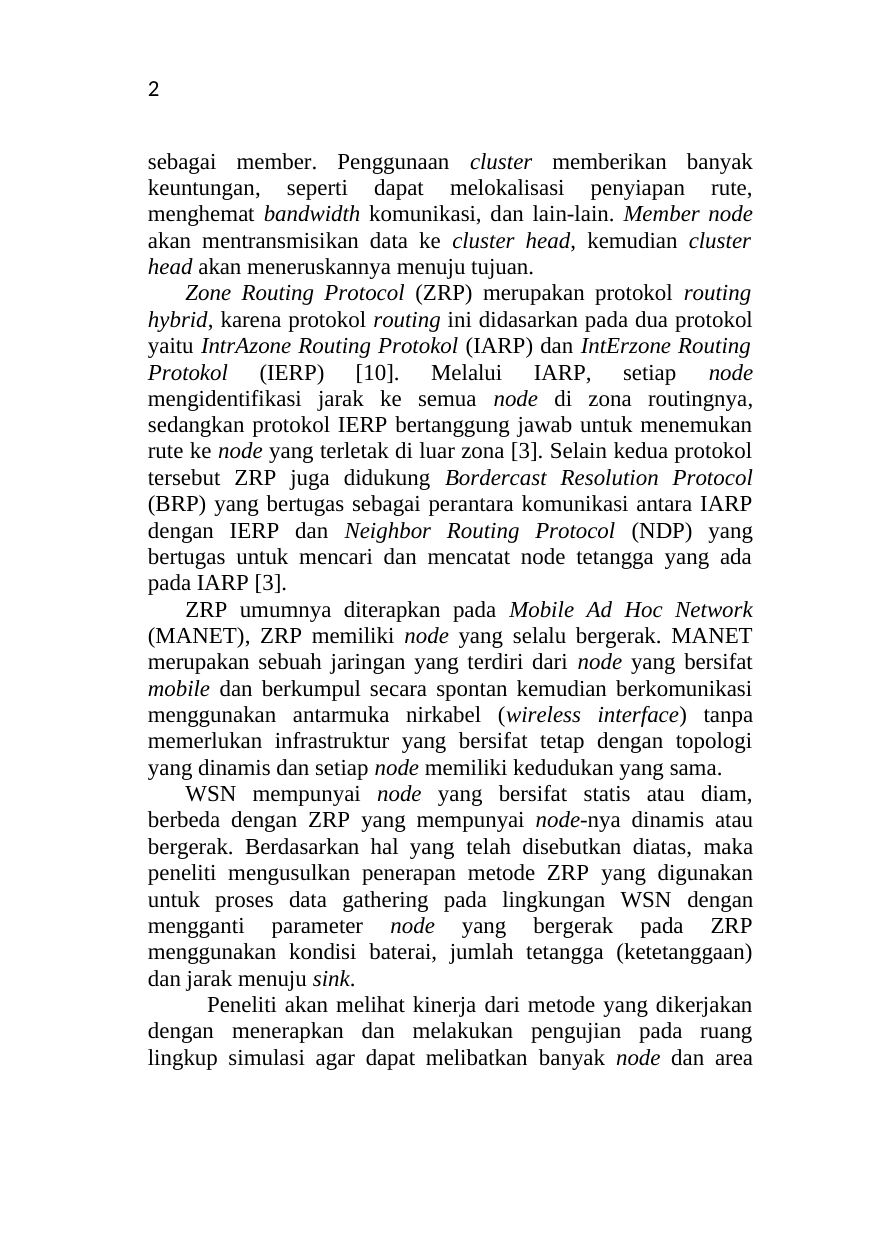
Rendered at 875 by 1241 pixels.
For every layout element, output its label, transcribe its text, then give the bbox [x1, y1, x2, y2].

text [148, 991, 753, 1070]
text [148, 148, 753, 279]
text Zone Routing Protocol (ZRP) merupakan protokol routing hybrid, karena protokol routing ini didasarkan pada dua protokol yaitu IntrAzone Routing Protokol (IARP) dan IntErzone Routing Protokol (IERP) [10]. Melalui IARP, setiap node mengidentifikasi jarak ke semua node di zona routingnya, sedangkan protokol IERP bertanggung jawab untuk menemukan rute ke node yang terletak di luar zona [3]. Selain kedua protokol tersebut ZRP juga didukung Bordercast Resolution Protocol (BRP) yang bertugas sebagai perantara komunikasi antara IARP dengan IERP dan Neighbor Routing Protocol (NDP) yang bertugas untuk mencari dan mencatat node tetangga yang ada pada IARP [3]. [148, 279, 753, 596]
text ZRP umumnya diterapkan pada Mobile Ad Hoc Network (MANET), ZRP memiliki node yang selalu bergerak. MANET merupakan sebuah jaringan yang terdiri dari node yang bersifat mobile dan berkumpul secara spontan kemudian berkomunikasi menggunakan antarmuka nirkabel (wireless interface) tanpa memerlukan infrastruktur yang bersifat tetap dengan topologi yang dinamis dan setiap node memiliki kedudukan yang sama. [148, 596, 753, 780]
text WSN mempunyai node yang bersifat statis atau diam, berbeda dengan ZRP yang mempunyai node-nya dinamis atau bergerak. Berdasarkan hal yang telah disebutkan diatas, maka peneliti mengusulkan penerapan metode ZRP yang digunakan untuk proses data gathering pada lingkungan WSN dengan mengganti parameter node yang bergerak pada ZRP menggunakan kondisi baterai, jumlah tetangga (ketetanggaan) dan jarak menuju sink. [148, 780, 753, 991]
